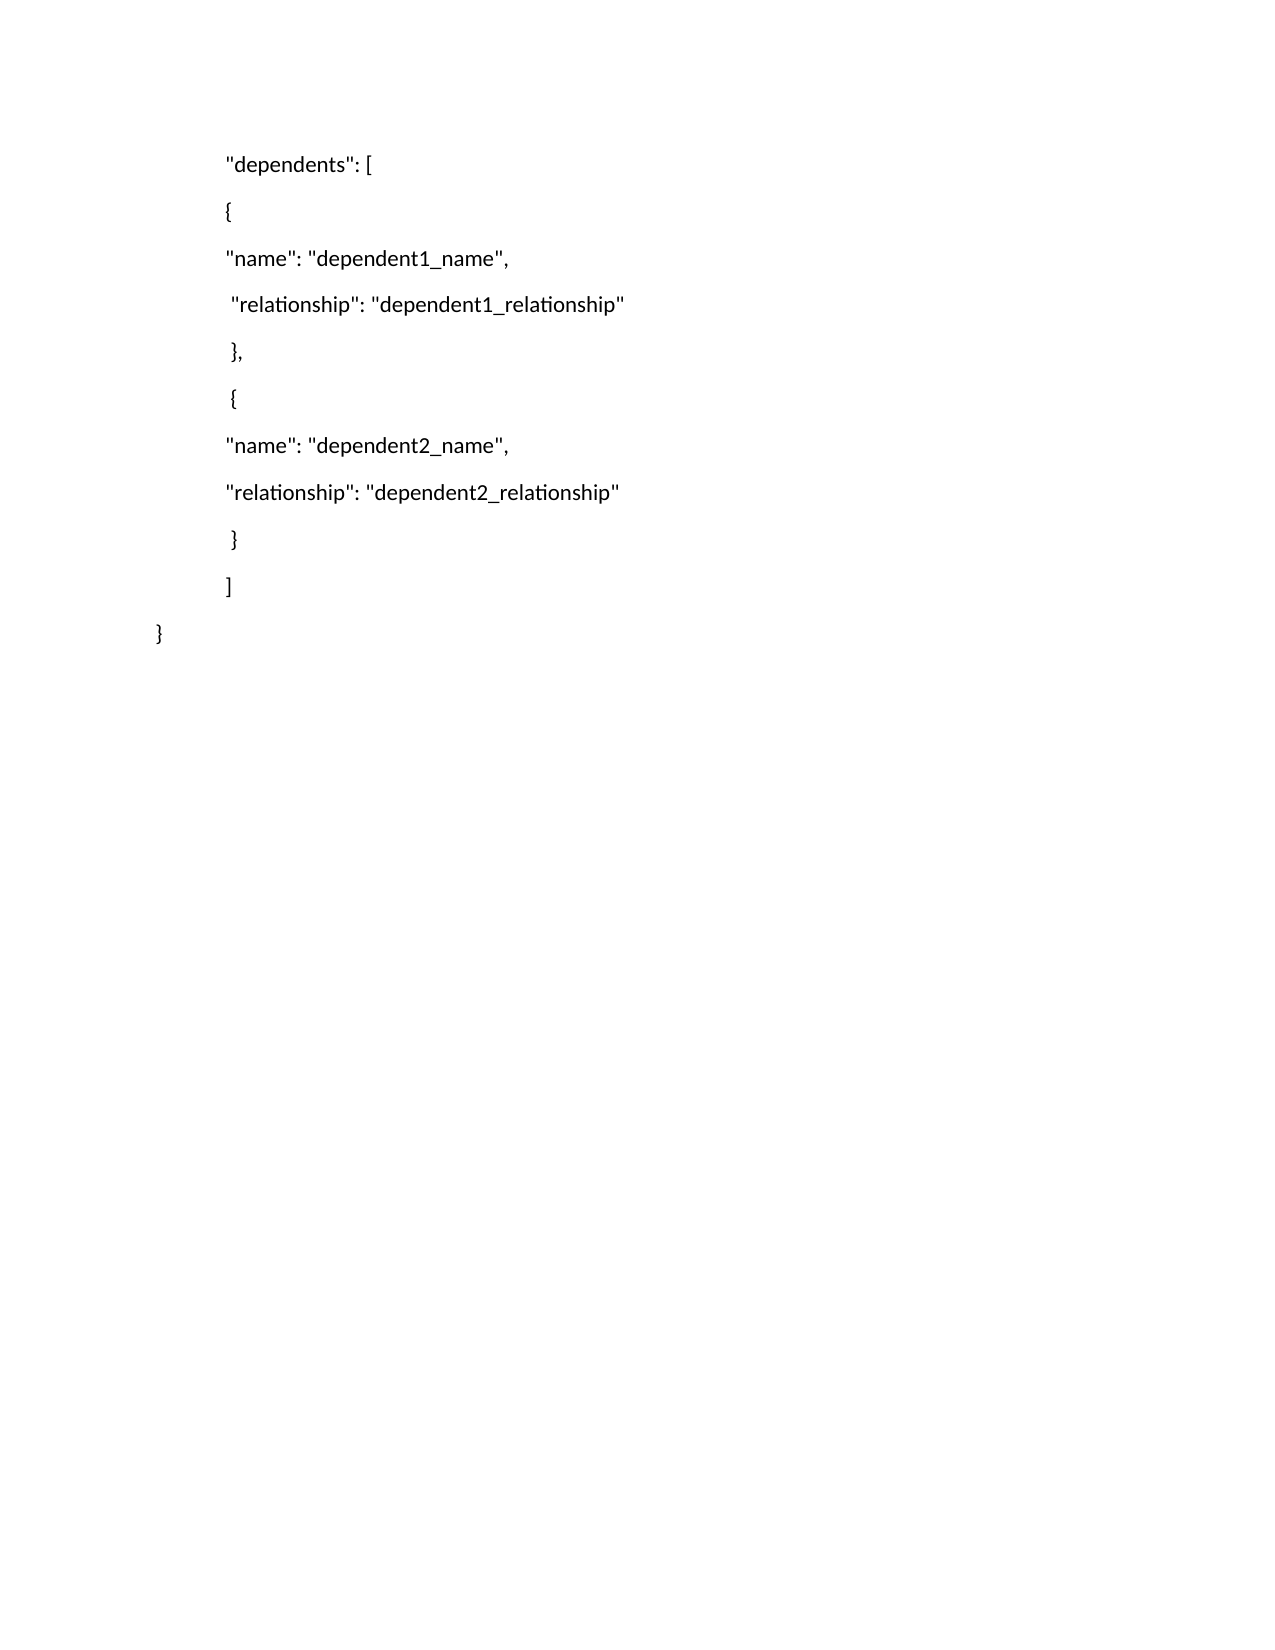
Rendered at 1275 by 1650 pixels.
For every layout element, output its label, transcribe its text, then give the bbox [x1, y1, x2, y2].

text ] [225, 572, 1125, 600]
text { [225, 384, 1125, 412]
text "name": "dependent2_name", [225, 431, 1125, 459]
text "dependents": [ [225, 150, 1125, 178]
text } [225, 525, 1125, 553]
text }, [225, 337, 1125, 366]
text } [150, 619, 1125, 647]
text "name": "dependent1_name", [225, 244, 1125, 272]
text "relationship": "dependent1_relationship" [225, 291, 1125, 319]
text "relationship": "dependent2_relationship" [225, 478, 1125, 506]
text { [225, 197, 1125, 225]
